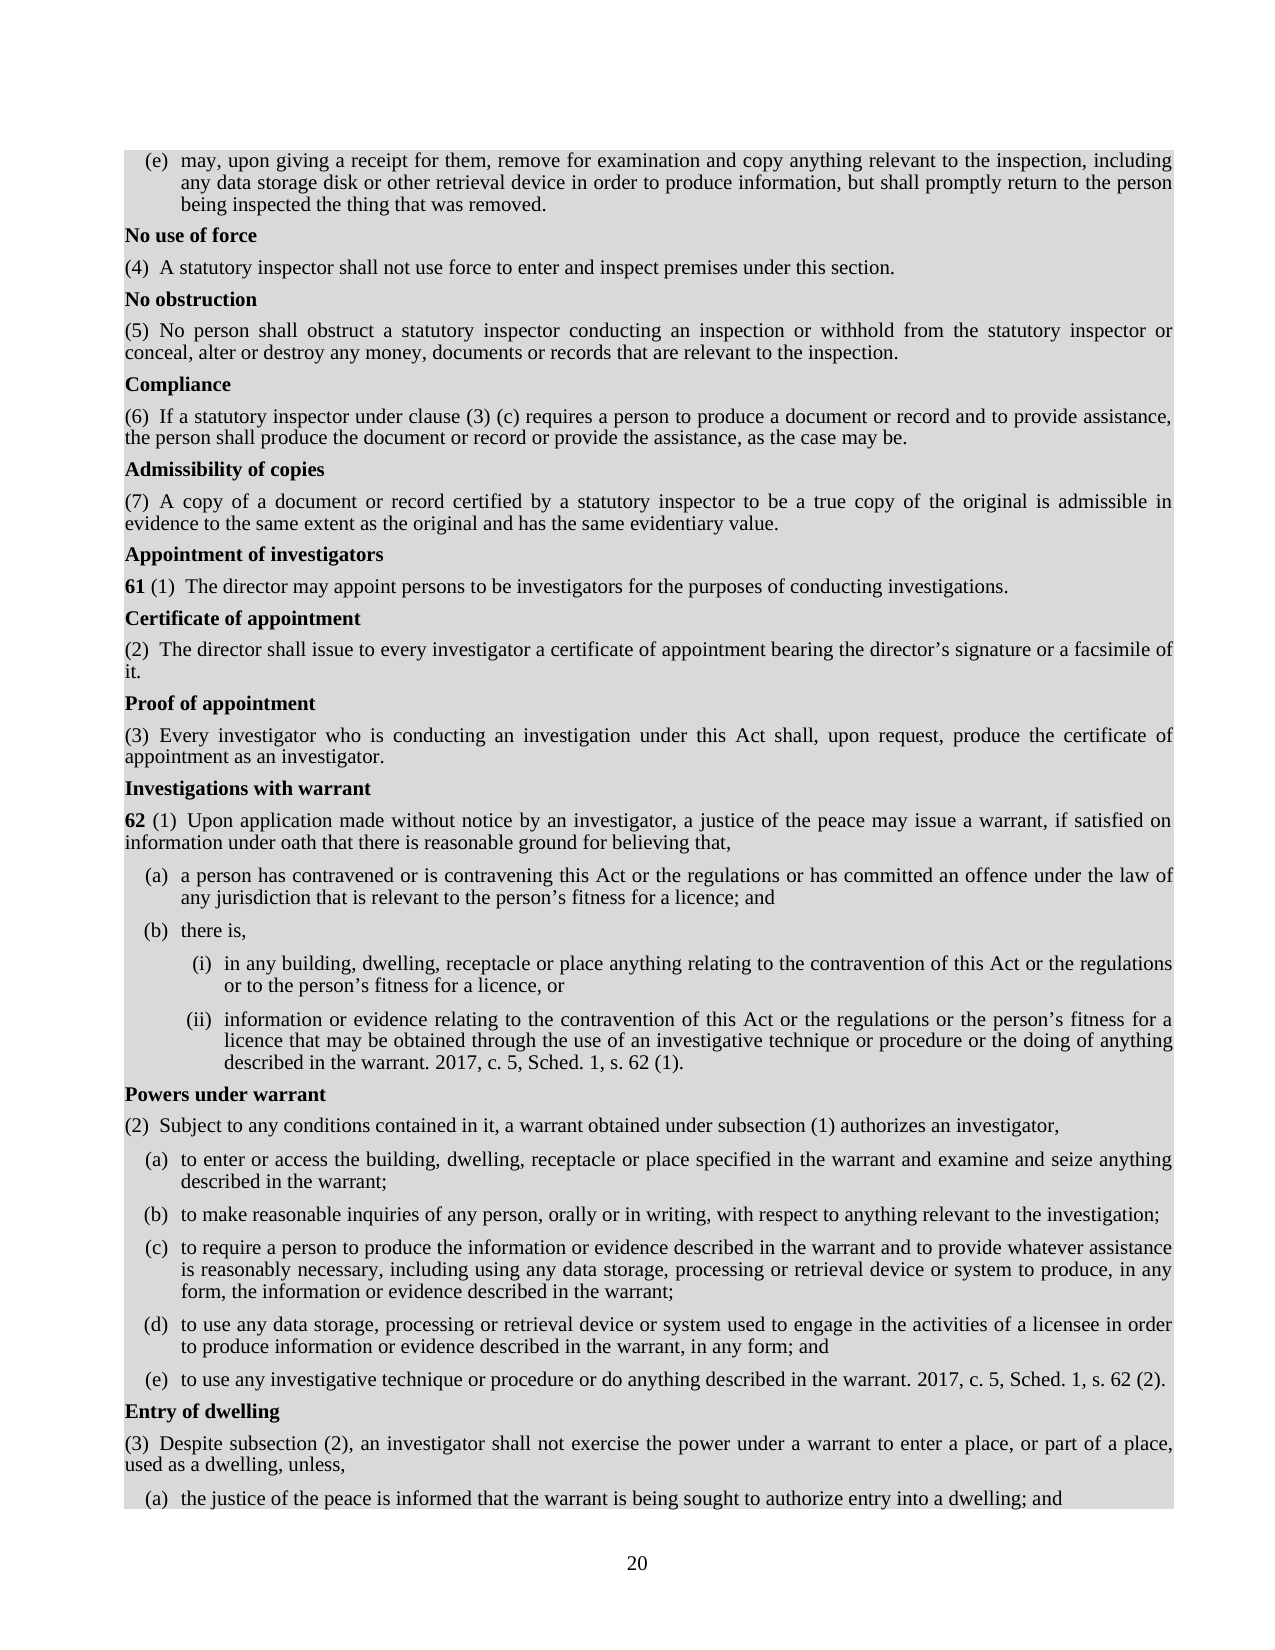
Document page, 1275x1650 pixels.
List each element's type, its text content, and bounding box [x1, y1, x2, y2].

text (ii) information or evidence relating to the contravention of this Act or the regulations or the person’s fitness for a licence that may be obtained through the use of an investigative technique or procedure or the doing of anything described in the warrant. 2017, c. 5, Sched. 1, s. 62 (1). [124, 1008, 1174, 1074]
text Appointment of investigators [124, 547, 1174, 566]
text Investigations with warrant [124, 781, 1174, 799]
text (b) to make reasonable inquiries of any person, orally or in writing, with respect to anything relevant to the investigation; [124, 1204, 1174, 1226]
text (e) to use any investigative technique or procedure or do anything described in the warrant. 2017, c. 5, Sched. 1, s. 62 (2). [124, 1369, 1174, 1391]
text (e) may, upon giving a receipt for them, remove for examination and copy anything relevant to the inspection, including any data storage disk or other retrieval device in order to produce information, but shall promptly return to the person being inspected the thing that was removed. [124, 150, 1174, 215]
text (5) No person shall obstruct a statutory inspector conducting an inspection or withhold from the statutory inspector or conceal, alter or destroy any money, documents or records that are relevant to the inspection. [124, 320, 1174, 364]
text Entry of dwelling [124, 1403, 1174, 1422]
text Powers under warrant [124, 1086, 1174, 1105]
text (7) A copy of a document or record certified by a statutory inspector to be a true copy of the original is admissible in evidence to the same extent as the original and has the same evidentiary value. [124, 491, 1174, 534]
text (2) Subject to any conditions contained in it, a warrant obtained under subsection (1) authorizes an investigator, [124, 1116, 1174, 1137]
text Proof of appointment [124, 696, 1174, 714]
text Certificate of appointment [124, 610, 1174, 629]
text (i) in any building, dwelling, receptacle or place anything relating to the contravention of this Act or the regulations or to the person’s fitness for a licence, or [124, 953, 1174, 997]
text (2) The director shall issue to every investigator a certificate of appointment bearing the director’s signature or a facsimile of it. [124, 639, 1174, 683]
text No use of force [124, 228, 1174, 247]
text (3) Every investigator who is conducting an investigation under this Act shall, upon request, produce the certificate of appointment as an investigator. [124, 725, 1174, 768]
text (6) If a statutory inspector under clause (3) (c) requires a person to produce a document or record and to provide assistance, the person shall produce the document or record or provide the assistance, as the case may be. [124, 406, 1174, 449]
text (a) to enter or access the building, dwelling, receptacle or place specified in the warrant and examine and seize anything described in the warrant; [124, 1149, 1174, 1192]
text Admissibility of copies [124, 462, 1174, 480]
text (a) a person has contravened or is contravening this Act or the regulations or has committed an offence under the law of any jurisdiction that is relevant to the person’s fitness for a licence; and [124, 865, 1174, 908]
text (4) A statutory inspector shall not use force to enter and inspect premises under this section. [124, 257, 1174, 279]
text Compliance [124, 376, 1174, 395]
text (d) to use any data storage, processing or retrieval device or system used to engage in the activities of a licensee in order to produce information or evidence described in the warrant, in any form; and [124, 1314, 1174, 1358]
text (a) the justice of the peace is informed that the warrant is being sought to authorize entry into a dwelling; and [124, 1488, 1174, 1509]
text 61 (1) The director may appoint persons to be investigators for the purposes of conducting investigations. [124, 576, 1174, 598]
text (b) there is, [124, 920, 1174, 942]
text 62 (1) Upon application made without notice by an investigator, a justice of the peace may issue a warrant, if satisfied on information under oath that there is reasonable ground for believing that, [124, 810, 1174, 853]
text No obstruction [124, 291, 1174, 310]
text (3) Despite subsection (2), an investigator shall not exercise the power under a warrant to enter a place, or part of a place, used as a dwelling, unless, [124, 1433, 1174, 1476]
text (c) to require a person to produce the information or evidence described in the warrant and to provide whatever assistance is reasonably necessary, including using any data storage, processing or retrieval device or system to produce, in any form, the information or evidence described in the warrant; [124, 1237, 1174, 1303]
